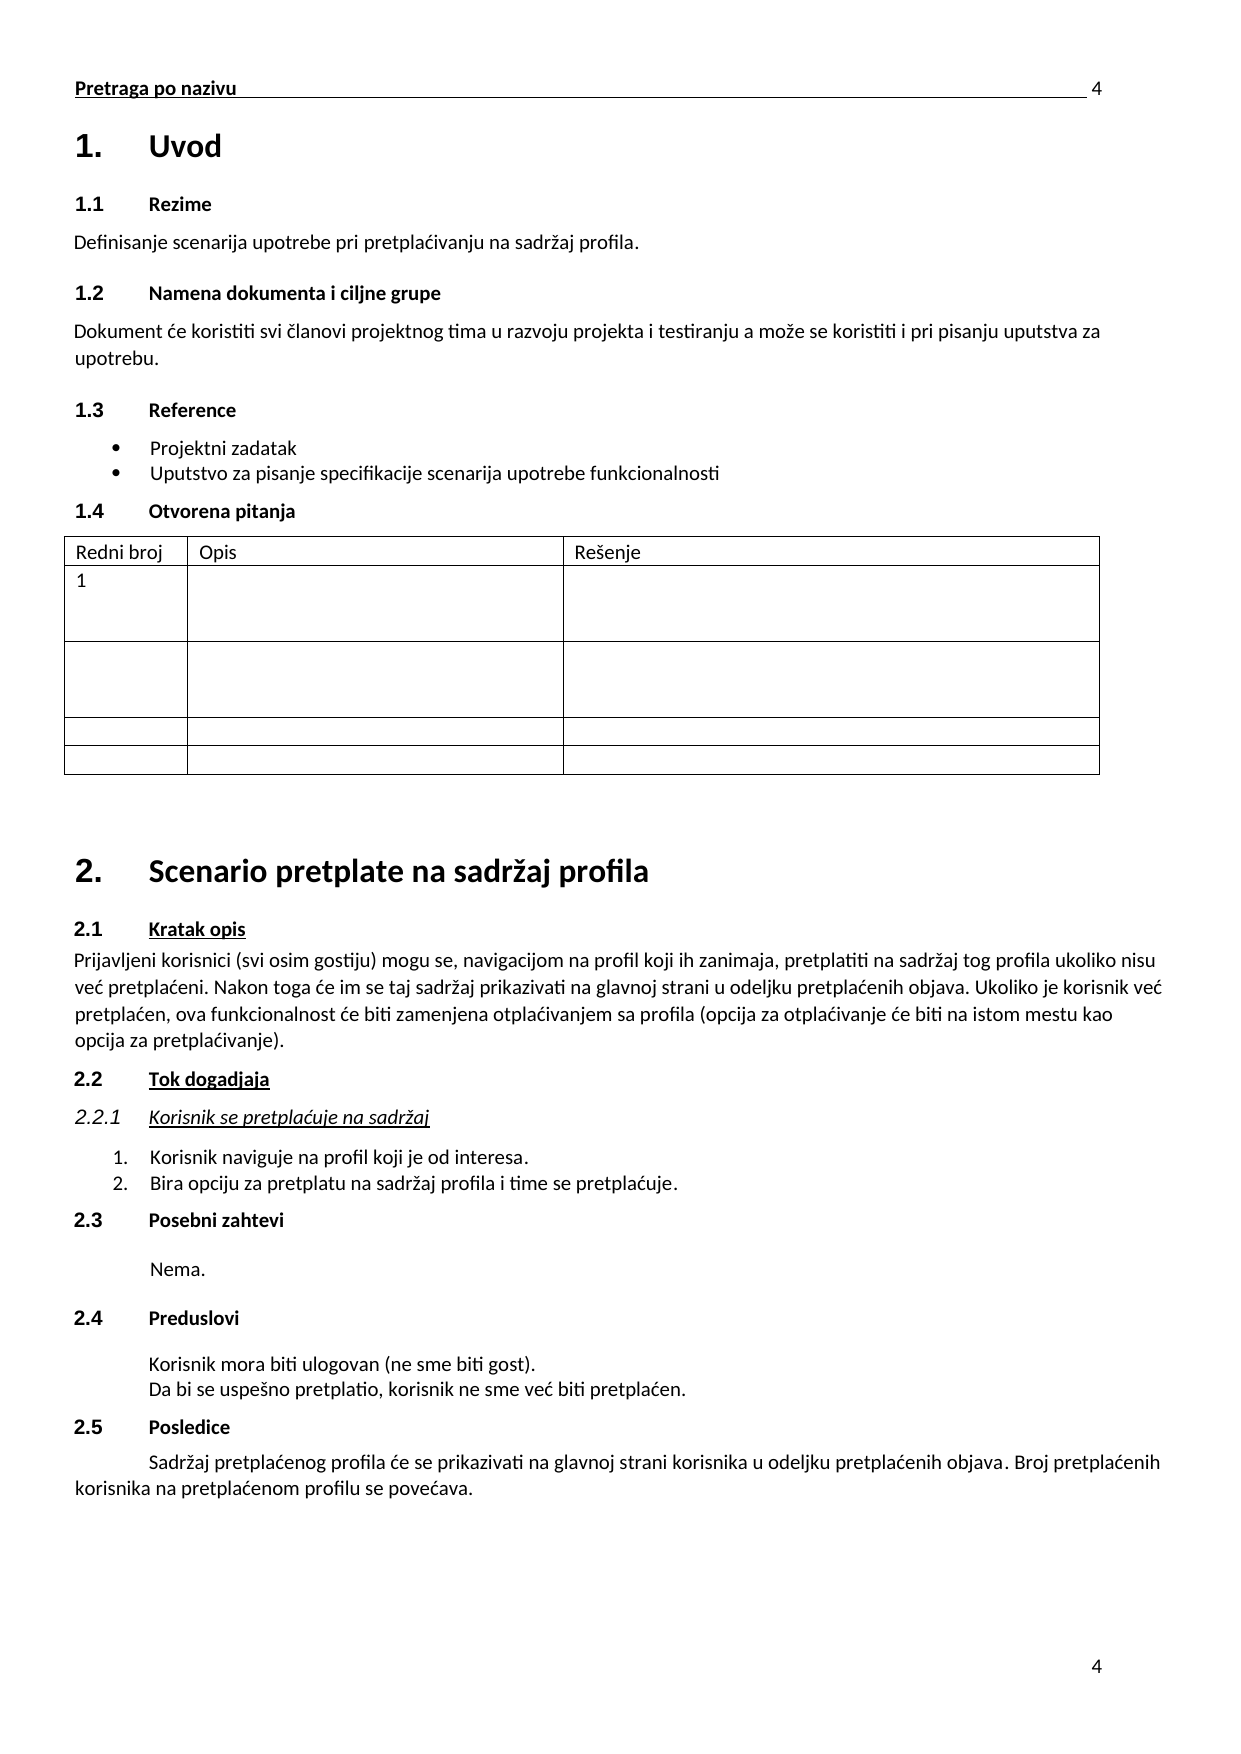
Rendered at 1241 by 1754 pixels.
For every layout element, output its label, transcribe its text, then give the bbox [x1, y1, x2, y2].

table_cell [188, 746, 563, 773]
text Nema. [150, 1256, 1165, 1281]
table_cell 1 [65, 566, 187, 641]
table_cell [564, 642, 1099, 717]
table_cell [65, 718, 187, 745]
table_cell [564, 718, 1099, 745]
table_cell [188, 566, 563, 641]
subtitle Otvorena pitanja [75, 498, 1165, 523]
subtitle Reference [75, 397, 1165, 422]
subtitle Tok dogadjaja [73, 1067, 1165, 1092]
list Korisnik naviguje na profil koji je od interesa. [112, 1144, 1165, 1170]
table_cell [564, 746, 1099, 773]
table_cell [65, 642, 187, 717]
subtitle Preduslovi [73, 1305, 1165, 1331]
subtitle Namena dokumenta i ciljne grupe [75, 281, 1165, 306]
text Sadržaj pretplaćenog profila će se prikazivati na glavnoj strani korisnika u odeljku pretplaćenih objava. Broj pretplaćenih korisnika na pretplaćenom profilu se povećava. [75, 1449, 1165, 1501]
subtitle Posledice [73, 1414, 1165, 1440]
table_cell [65, 746, 187, 773]
subtitle Posebni zahtevi [73, 1208, 1165, 1233]
table_cell [188, 718, 563, 745]
subtitle Rezime [75, 191, 1165, 217]
text Dokument će koristiti svi članovi projektnog tima u razvoju projekta i testiranju a može se koristiti i pri pisanju uputstva za upotrebu. [73, 318, 1165, 371]
text Da bi se uspešno pretplatio, korisnik ne sme već biti pretplaćen. [75, 1376, 1165, 1402]
table_header Redni broj [65, 537, 187, 564]
subtitle Scenario pretplate na sadržaj profila [75, 850, 1165, 891]
table_header Rešenje [564, 537, 1099, 564]
text Definisanje scenarija upotrebe pri pretplaćivanju na sadržaj profila. [73, 229, 1165, 254]
list Bira opciju za pretplatu na sadržaj profila i time se pretplaćuje. [112, 1170, 1165, 1195]
subtitle Korisnik se pretplaćuje na sadržaj [75, 1104, 1165, 1130]
text Korisnik mora biti ulogovan (ne sme biti gost). [75, 1351, 1165, 1376]
subtitle Kratak opis [73, 916, 1165, 941]
subtitle Uvod [75, 125, 1165, 166]
table_header Opis [188, 537, 563, 564]
table_cell [188, 642, 563, 717]
text Prijavljeni korisnici (svi osim gostiju) mogu se, navigacijom na profil koji ih zanimaja, pretplatiti na sadržaj tog profila ukoliko nisu već pretplaćeni. Nakon toga će im se taj sadržaj prikazivati na glavnoj strani u odeljku pretplaćenih objava. Ukoliko je korisnik već pretplaćen, ova funkcionalnost će biti zamenjena otplaćivanjem sa profila (opcija za otplaćivanje će biti na istom mestu kao opcija za pretplaćivanje). [73, 947, 1165, 1053]
table_cell [564, 566, 1099, 641]
list Projektni zadatak [112, 435, 1165, 460]
list Uputstvo za pisanje specifikacije scenarija upotrebe funkcionalnosti [112, 460, 1165, 486]
